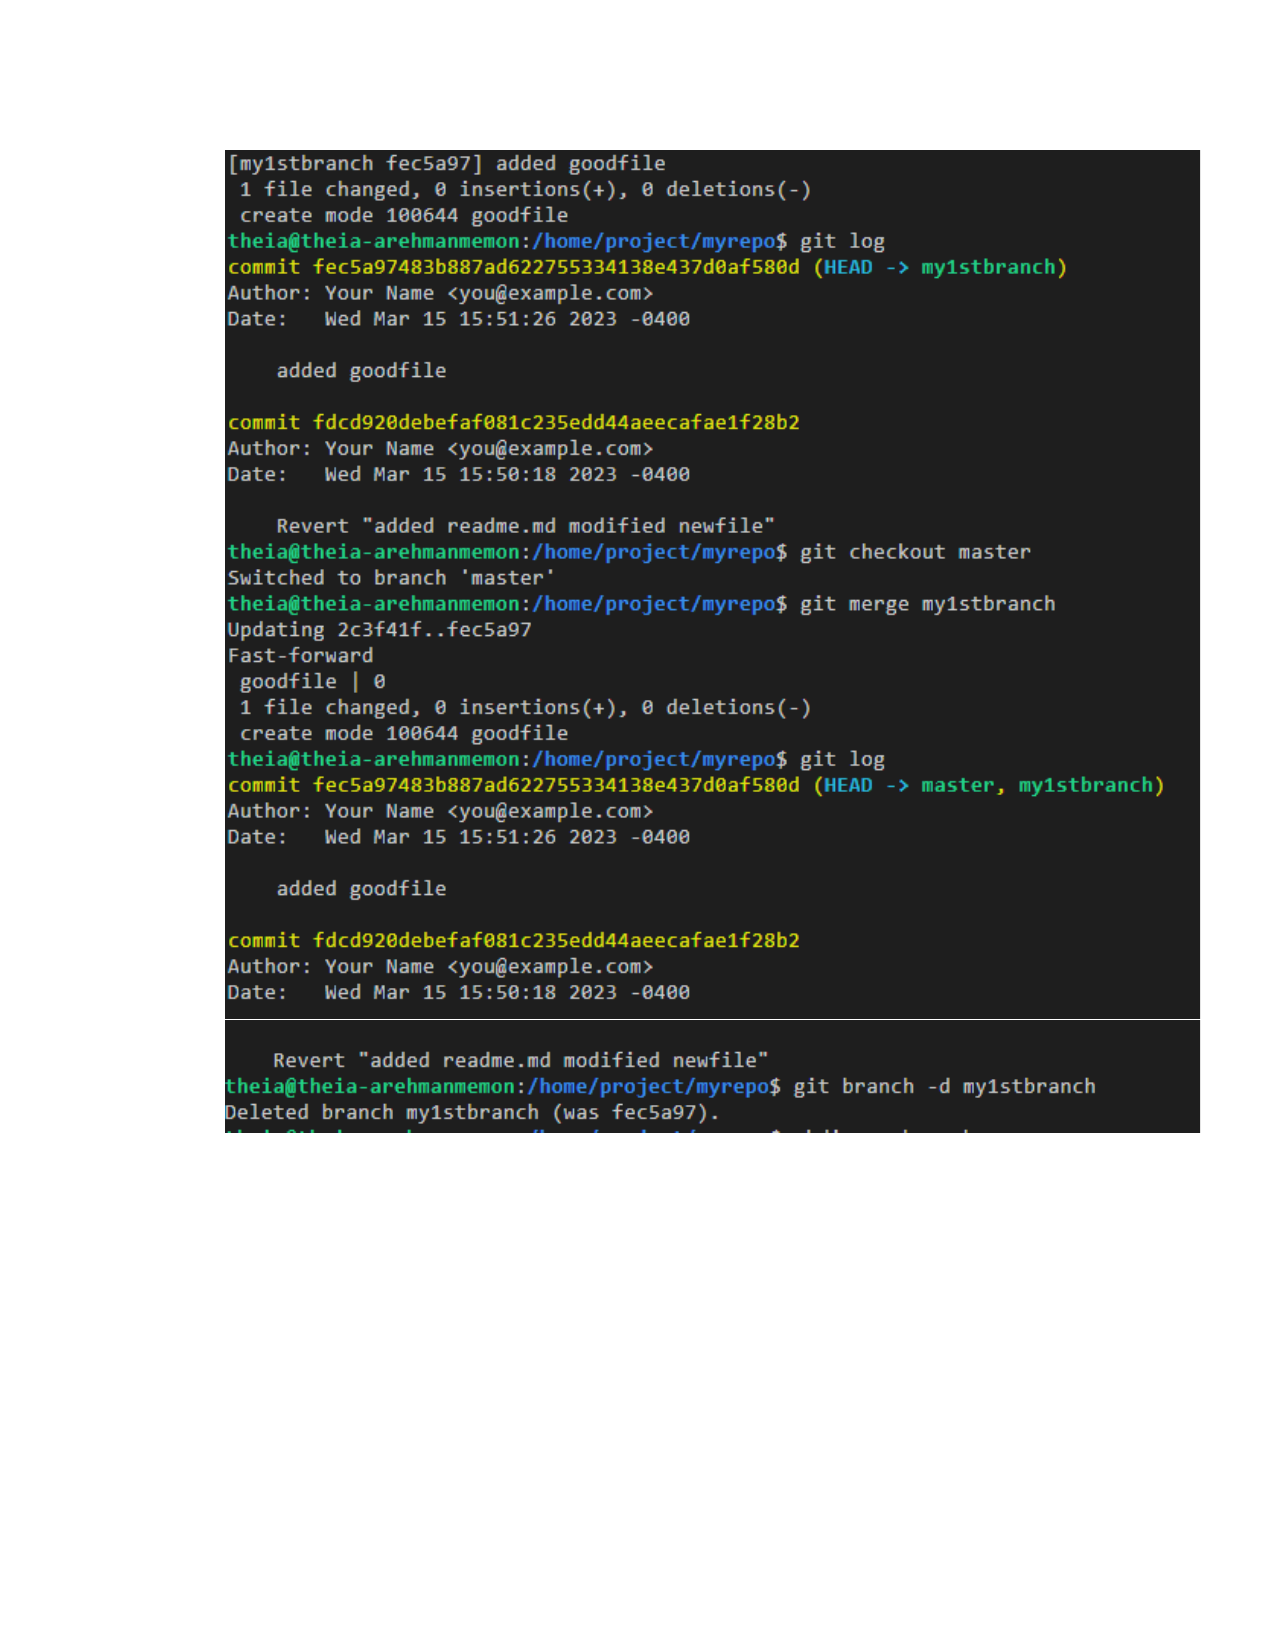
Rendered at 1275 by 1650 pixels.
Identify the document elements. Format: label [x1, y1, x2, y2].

picture [225, 1020, 1200, 1133]
picture [225, 150, 1200, 1019]
